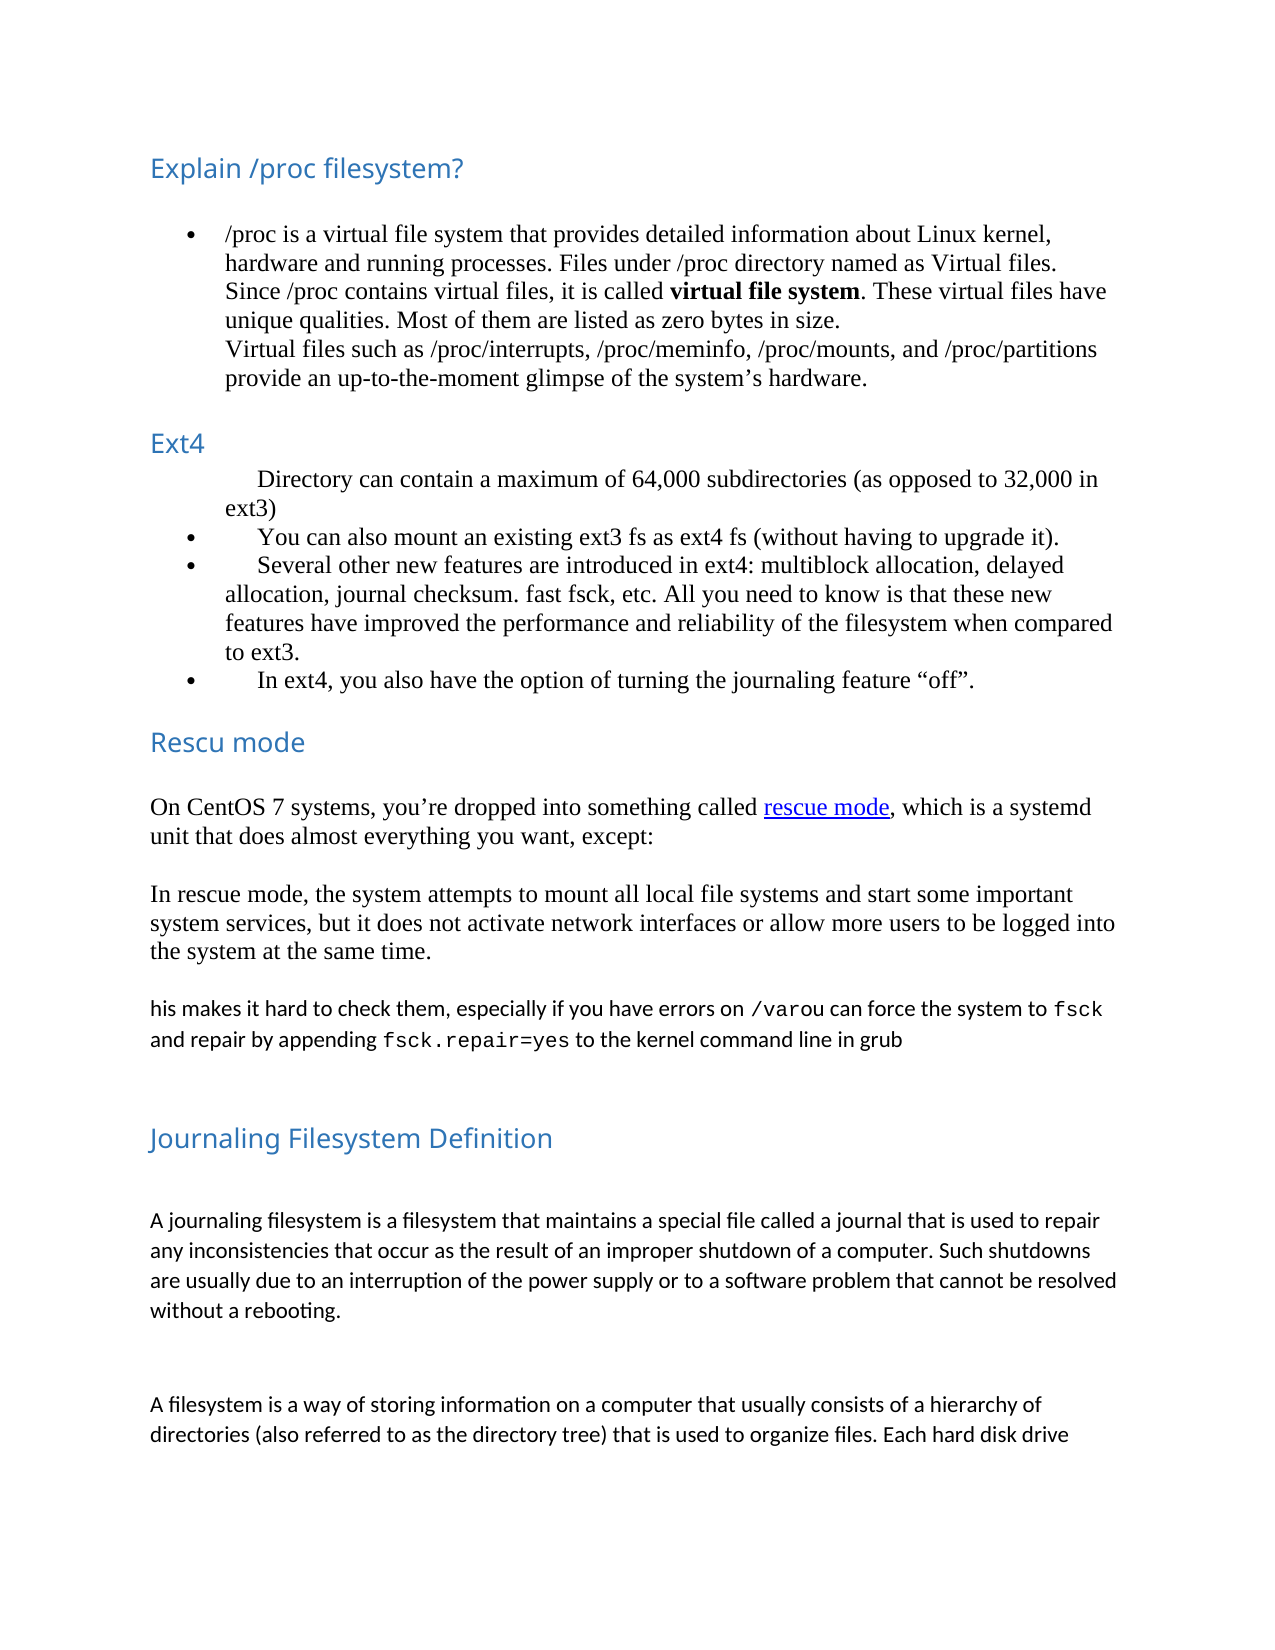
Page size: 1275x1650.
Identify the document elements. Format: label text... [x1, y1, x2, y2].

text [150, 1390, 1125, 1449]
list /proc is a virtual file system that provides detailed information about Linux kernel, hardware and running processes. Files under /proc directory named as Virtual files. Since /proc contains virtual files, it is called virtual file system. These virtual files have unique qualities. Most of them are listed as zero bytes in size. Virtual files such as /proc/interrupts, /proc/meminfo, /proc/mounts, and /proc/partitions provide an up-to-the-moment glimpse of the system’s hardware. [187, 219, 1125, 391]
text On CentOS 7 systems, you’re dropped into something called rescue mode, which is a systemd unit that does almost everything you want, except: [150, 792, 1125, 850]
text In rescue mode, the system attempts to mount all local file systems and start some important system services, but it does not activate network interfaces or allow more users to be logged into the system at the same time. [150, 879, 1125, 965]
text his makes it hard to check them, especially if you have errors on /varou can force the system to fsck and repair by appending fsck.repair=yes to the kernel command line in grub [150, 994, 1125, 1054]
subtitle Explain /proc filesystem? [150, 150, 1125, 187]
list  Directory can contain a maximum of 64,000 subdirectories (as opposed to 32,000 in ext3) [225, 464, 1125, 522]
subtitle Ext4 [150, 424, 1125, 461]
list  You can also mount an existing ext3 fs as ext4 fs (without having to upgrade it). [187, 522, 1125, 550]
text A journaling filesystem is a filesystem that maintains a special file called a journal that is used to repair any inconsistencies that occur as the result of an improper shutdown of a computer. Such shutdowns are usually due to an interruption of the power supply or to a software problem that cannot be resolved without a rebooting. [150, 1206, 1125, 1325]
subtitle Journaling Filesystem Definition [150, 1119, 1125, 1156]
list  Several other new features are introduced in ext4: multiblock allocation, delayed allocation, journal checksum. fast fsck, etc. All you need to know is that these new features have improved the performance and reliability of the filesystem when compared to ext3. [187, 550, 1125, 665]
subtitle Rescu mode [150, 723, 1125, 760]
list  In ext4, you also have the option of turning the journaling feature “off”. [187, 665, 1125, 694]
